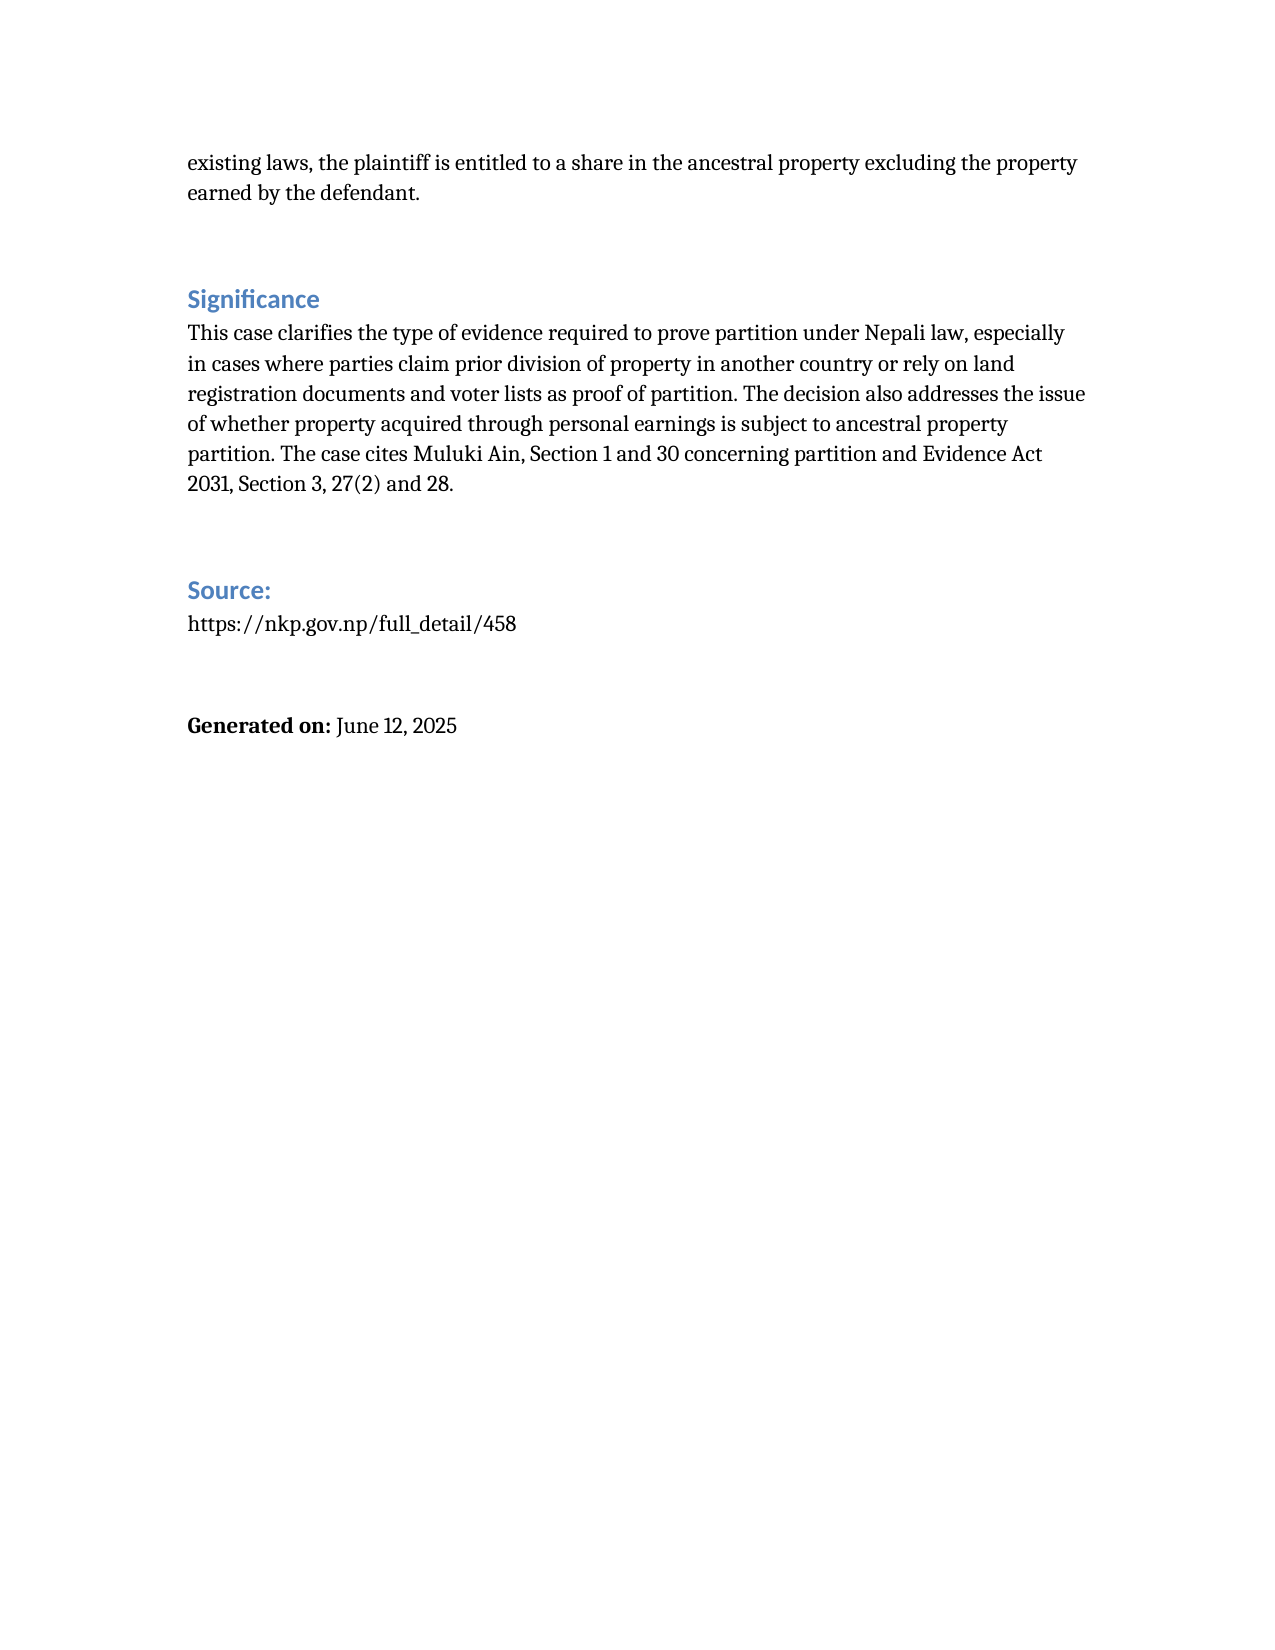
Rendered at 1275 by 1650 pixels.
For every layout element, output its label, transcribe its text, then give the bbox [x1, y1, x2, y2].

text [187, 150, 1087, 207]
text This case clarifies the type of evidence required to prove partition under Nepali law, especially in cases where parties claim prior division of property in another country or rely on land registration documents and voter lists as proof of partition. The decision also addresses the issue of whether property acquired through personal earnings is subject to ancestral property partition. The case cites Muluki Ain, Section 1 and 30 concerning partition and Evidence Act 2031, Section 3, 27(2) and 28. [187, 320, 1087, 498]
text Generated on: June 12, 2025 [187, 713, 1087, 740]
text https://nkp.gov.np/full_detail/458 [187, 611, 1087, 638]
subtitle Source: [187, 573, 1087, 606]
subtitle Significance [187, 282, 1087, 315]
